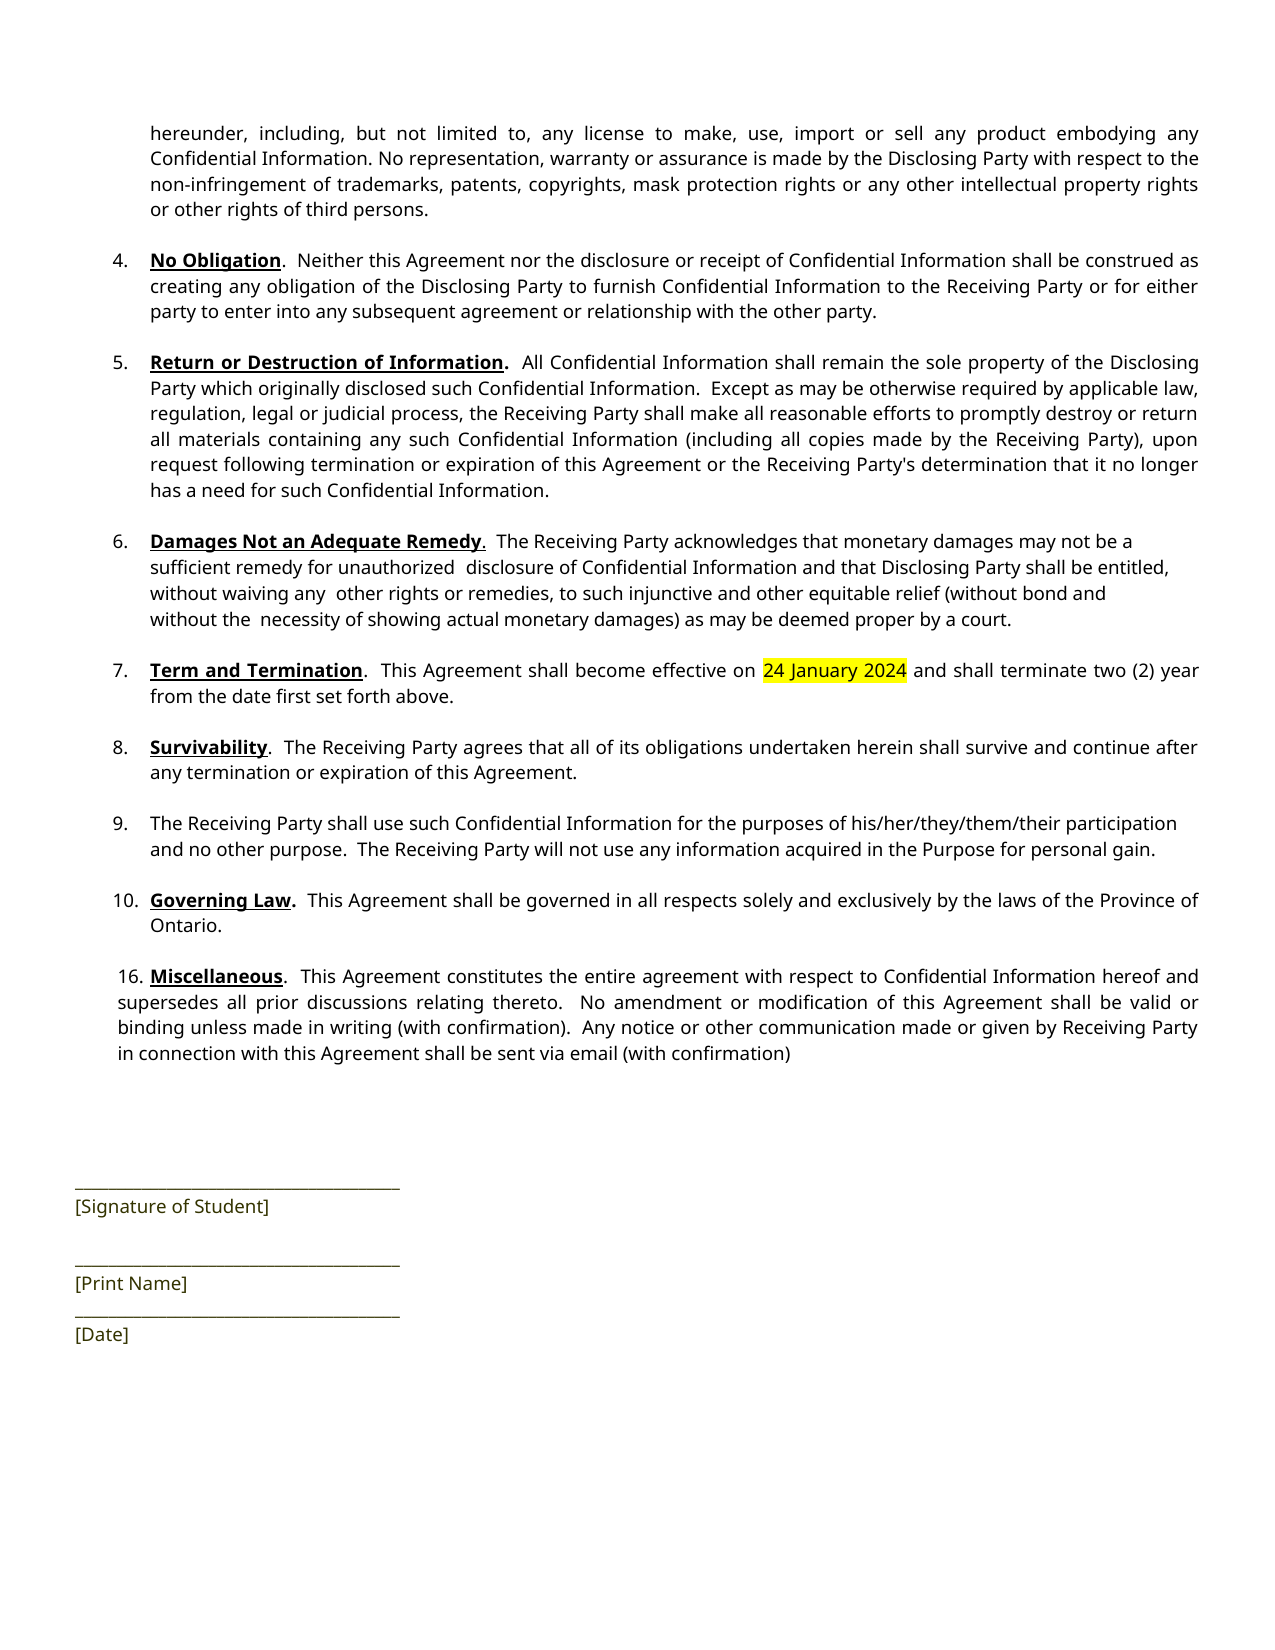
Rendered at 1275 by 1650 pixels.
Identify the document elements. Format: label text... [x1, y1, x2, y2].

list Term and Termination. This Agreement shall become effective on 24 January 2024 and shall terminate two (2) year from the date first set forth above. [112, 657, 1200, 708]
text [Signature of Student] [75, 1193, 1200, 1219]
text _______________________________________ [75, 1244, 1200, 1270]
list Return or Destruction of Information. All Confidential Information shall remain the sole property of the Disclosing Party which originally disclosed such Confidential Information. Except as may be otherwise required by applicable law, regulation, legal or judicial process, the Receiving Party shall make all reasonable efforts to promptly destroy or return all materials containing any such Confidential Information (including all copies made by the Receiving Party), upon request following termination or expiration of this Agreement or the Receiving Party's determination that it no longer has a need for such Confidential Information. [112, 349, 1200, 503]
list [112, 120, 1200, 222]
list No Obligation. Neither this Agreement nor the disclosure or receipt of Confidential Information shall be construed as creating any obligation of the Disclosing Party to furnish Confidential Information to the Receiving Party or for either party to enter into any subsequent agreement or relationship with the other party. [112, 247, 1200, 324]
text _______________________________________ [75, 1168, 1200, 1193]
text [Date] [75, 1321, 1200, 1346]
list Damages Not an Adequate Remedy. The Receiving Party acknowledges that monetary damages may not be a sufficient remedy for unauthorized disclosure of Confidential Information and that Disclosing Party shall be entitled, without waiving any other rights or remedies, to such injunctive and other equitable relief (without bond and without the necessity of showing actual monetary damages) as may be deemed proper by a court. [112, 528, 1178, 631]
text [Print Name] [75, 1270, 1200, 1295]
list Survivability. The Receiving Party agrees that all of its obligations undertaken herein shall survive and continue after any termination or expiration of this Agreement. [112, 734, 1200, 785]
list The Receiving Party shall use such Confidential Information for the purposes of his/her/they/them/their participation and no other purpose. The Receiving Party will not use any information acquired in the Purpose for personal gain. [112, 811, 1200, 862]
text _______________________________________ [75, 1295, 1200, 1321]
text 16. Miscellaneous. This Agreement constitutes the entire agreement with respect to Confidential Information hereof and supersedes all prior discussions relating thereto. No amendment or modification of this Agreement shall be valid or binding unless made in writing (with confirmation). Any notice or other communication made or given by Receiving Party in connection with this Agreement shall be sent via email (with confirmation) [117, 964, 1200, 1066]
list Governing Law. This Agreement shall be governed in all respects solely and exclusively by the laws of the Province of Ontario. [112, 887, 1200, 938]
